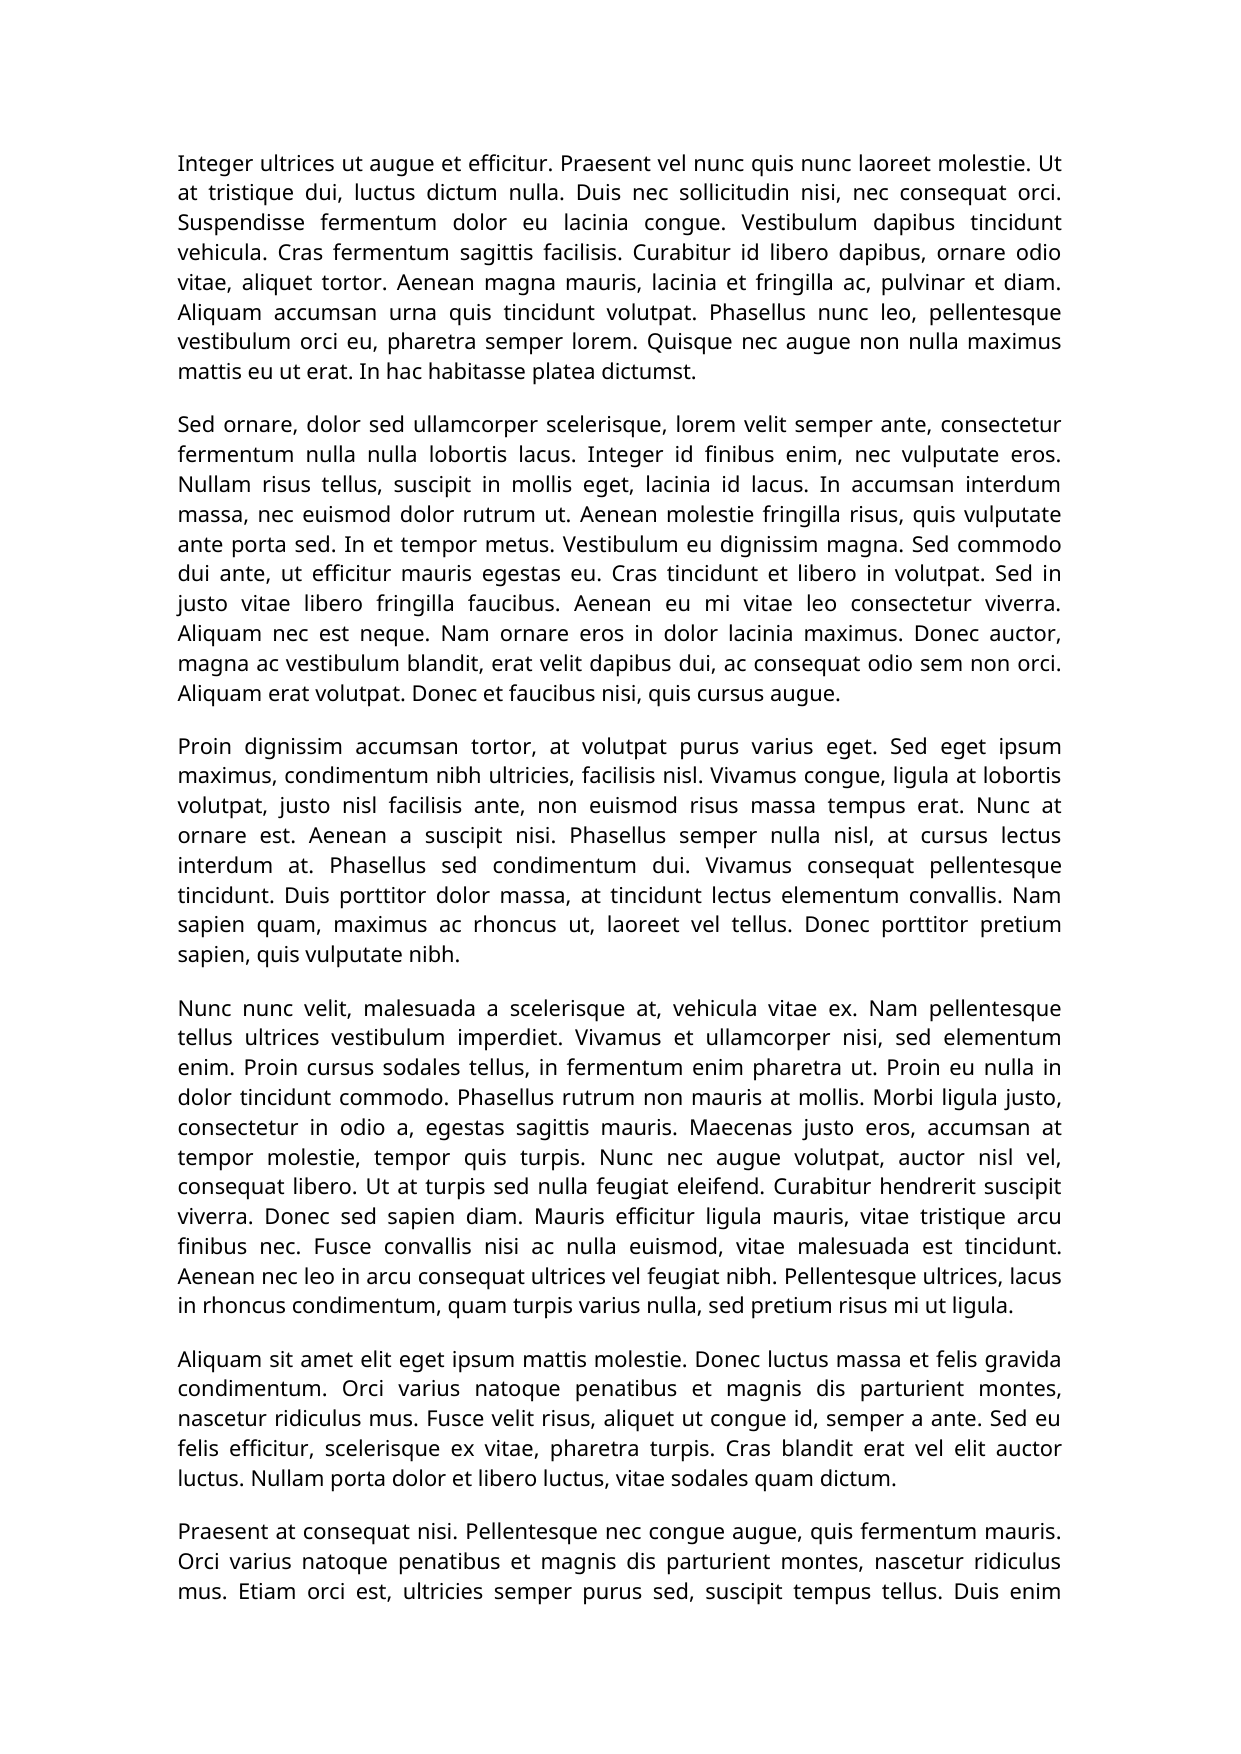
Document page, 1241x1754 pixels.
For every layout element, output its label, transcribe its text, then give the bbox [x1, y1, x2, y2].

text Nunc nunc velit, malesuada a scelerisque at, vehicula vitae ex. Nam pellentesque tellus ultrices vestibulum imperdiet. Vivamus et ullamcorper nisi, sed elementum enim. Proin cursus sodales tellus, in fermentum enim pharetra ut. Proin eu nulla in dolor tincidunt commodo. Phasellus rutrum non mauris at mollis. Morbi ligula justo, consectetur in odio a, egestas sagittis mauris. Maecenas justo eros, accumsan at tempor molestie, tempor quis turpis. Nunc nec augue volutpat, auctor nisl vel, consequat libero. Ut at turpis sed nulla feugiat eleifend. Curabitur hendrerit suscipit viverra. Donec sed sapien diam. Mauris efficitur ligula mauris, vitae tristique arcu finibus nec. Fusce convallis nisi ac nulla euismod, vitae malesuada est tincidunt. Aenean nec leo in arcu consequat ultrices vel feugiat nibh. Pellentesque ultrices, lacus in rhoncus condimentum, quam turpis varius nulla, sed pretium risus mi ut ligula. [177, 992, 1063, 1320]
text Proin dignissim accumsan tortor, at volutpat purus varius eget. Sed eget ipsum maximus, condimentum nibh ultricies, facilisis nisl. Vivamus congue, ligula at lobortis volutpat, justo nisl facilisis ante, non euismod risus massa tempus erat. Nunc at ornare est. Aenean a suscipit nisi. Phasellus semper nulla nisl, at cursus lectus interdum at. Phasellus sed condimentum dui. Vivamus consequat pellentesque tincidunt. Duis porttitor dolor massa, at tincidunt lectus elementum convallis. Nam sapien quam, maximus ac rhoncus ut, laoreet vel tellus. Donec porttitor pretium sapien, quis vulputate nibh. [177, 731, 1063, 969]
text Integer ultrices ut augue et efficitur. Praesent vel nunc quis nunc laoreet molestie. Ut at tristique dui, luctus dictum nulla. Duis nec sollicitudin nisi, nec consequat orci. Suspendisse fermentum dolor eu lacinia congue. Vestibulum dapibus tincidunt vehicula. Cras fermentum sagittis facilisis. Curabitur id libero dapibus, ornare odio vitae, aliquet tortor. Aenean magna mauris, lacinia et fringilla ac, pulvinar et diam. Aliquam accumsan urna quis tincidunt volutpat. Phasellus nunc leo, pellentesque vestibulum orci eu, pharetra semper lorem. Quisque nec augue non nulla maximus mattis eu ut erat. In hac habitasse platea dictumst. [177, 148, 1063, 386]
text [177, 1516, 1063, 1605]
text Aliquam sit amet elit eget ipsum mattis molestie. Donec luctus massa et felis gravida condimentum. Orci varius natoque penatibus et magnis dis parturient montes, nascetur ridiculus mus. Fusce velit risus, aliquet ut congue id, semper a ante. Sed eu felis efficitur, scelerisque ex vitae, pharetra turpis. Cras blandit erat vel elit auctor luctus. Nullam porta dolor et libero luctus, vitae sodales quam dictum. [177, 1344, 1063, 1493]
text Sed ornare, dolor sed ullamcorper scelerisque, lorem velit semper ante, consectetur fermentum nulla nulla lobortis lacus. Integer id finibus enim, nec vulputate eros. Nullam risus tellus, suscipit in mollis eget, lacinia id lacus. In accumsan interdum massa, nec euismod dolor rutrum ut. Aenean molestie fringilla risus, quis vulputate ante porta sed. In et tempor metus. Vestibulum eu dignissim magna. Sed commodo dui ante, ut efficitur mauris egestas eu. Cras tincidunt et libero in volutpat. Sed in justo vitae libero fringilla faucibus. Aenean eu mi vitae leo consectetur viverra. Aliquam nec est neque. Nam ornare eros in dolor lacinia maximus. Donec auctor, magna ac vestibulum blandit, erat velit dapibus dui, ac consequat odio sem non orci. Aliquam erat volutpat. Donec et faucibus nisi, quis cursus augue. [177, 409, 1063, 707]
